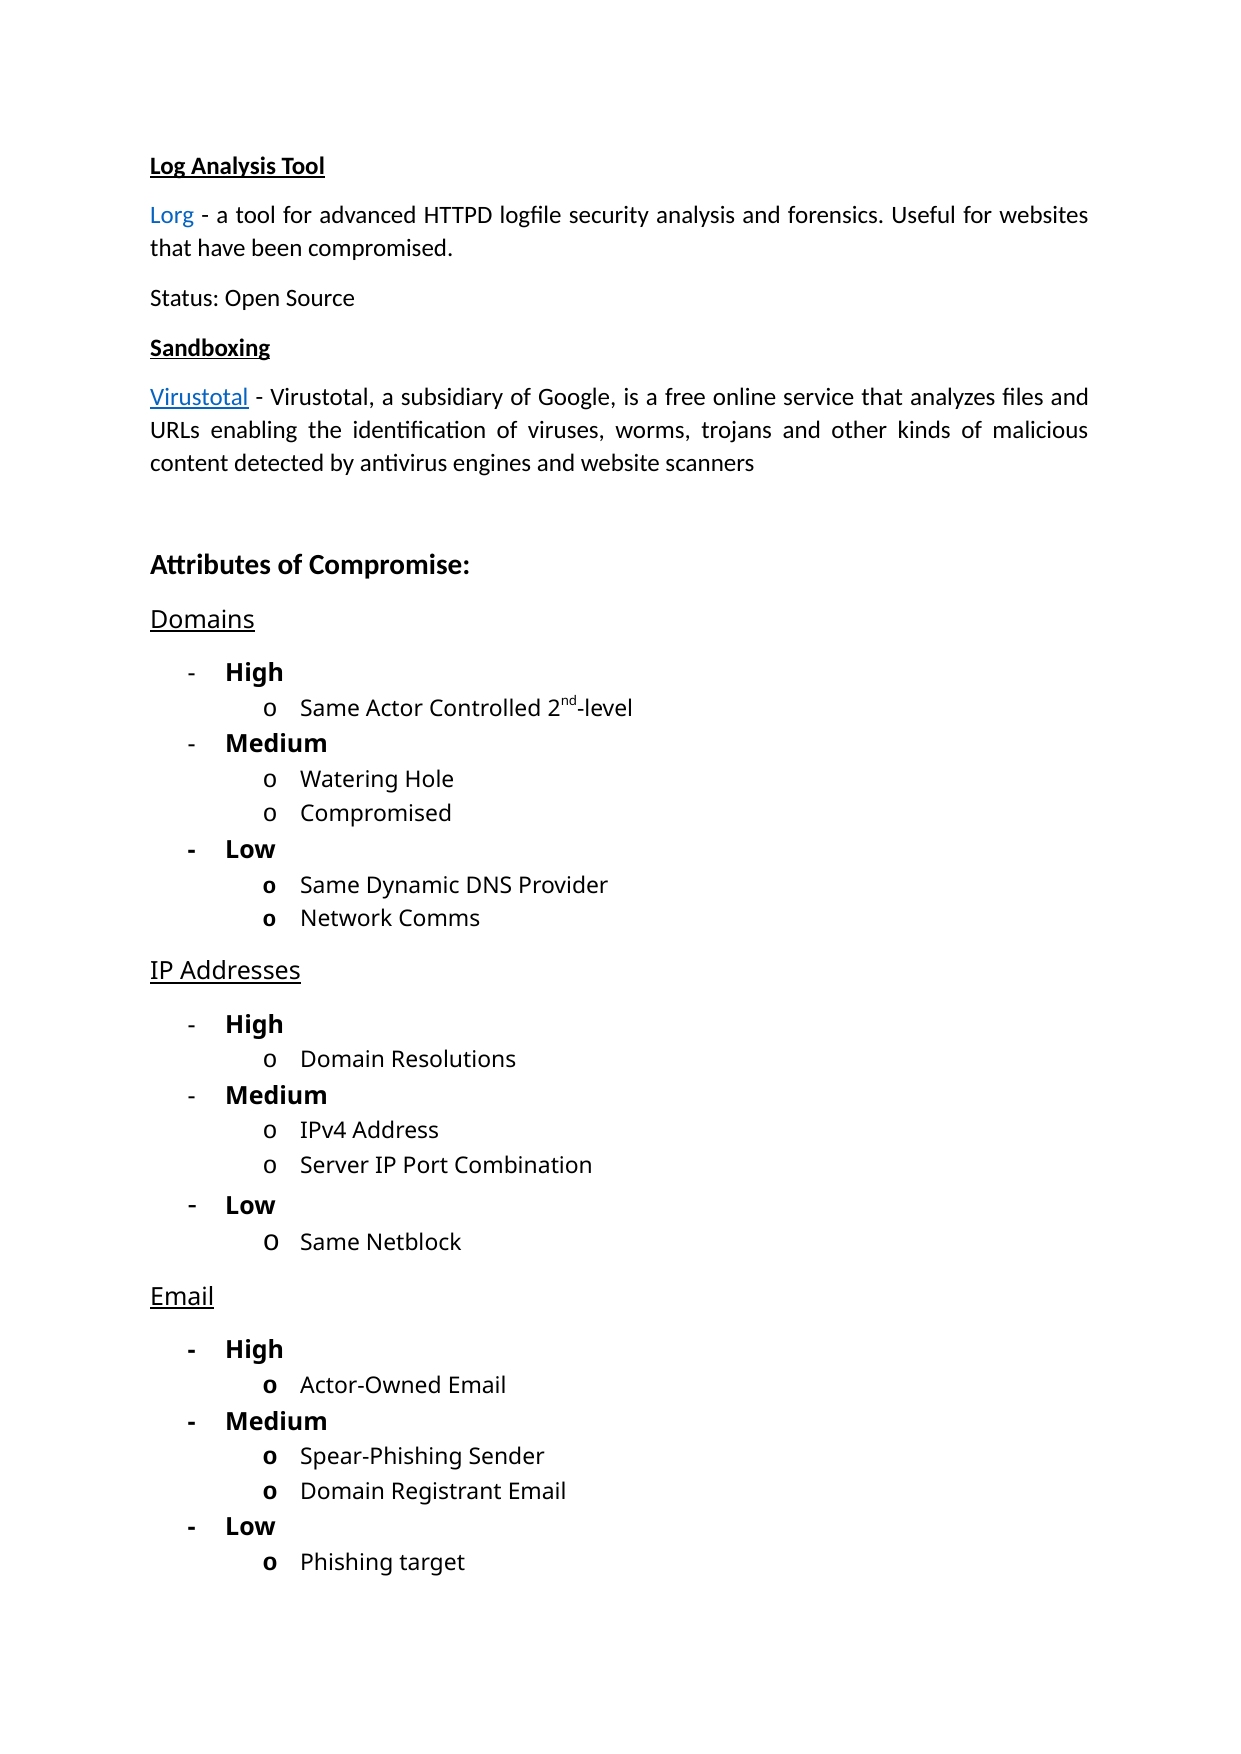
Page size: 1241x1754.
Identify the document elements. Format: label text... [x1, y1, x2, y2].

text IP Addresses [150, 953, 1090, 987]
list High [187, 655, 1090, 689]
list Medium [187, 1403, 1090, 1437]
list Domain Registrant Email [262, 1474, 1090, 1507]
list Watering Hole [262, 763, 1090, 795]
text Sandboxing [150, 332, 1090, 362]
list Phishing target [262, 1546, 1090, 1578]
list Low [187, 1183, 1090, 1223]
text Status: Open Source [150, 282, 1090, 313]
list Actor-Owned Email [262, 1369, 1090, 1401]
list Compromised [262, 797, 1090, 829]
list Network Comms [262, 902, 1090, 934]
text Log Analysis Tool [150, 150, 1090, 181]
list High [187, 1006, 1090, 1040]
list Medium [187, 1078, 1090, 1112]
text Attributes of Compromise: [150, 546, 1090, 582]
list Same Actor Controlled 2nd-level [262, 692, 1090, 723]
list IPv4 Address [262, 1114, 1090, 1146]
list Domain Resolutions [262, 1043, 1090, 1075]
list Server IP Port Combination [262, 1149, 1090, 1181]
text Email [150, 1279, 1090, 1313]
text Lorg - a tool for advanced HTTPD logfile security analysis and forensics. Useful for websites that have been compromised. [150, 199, 1090, 263]
text Virustotal - Virustotal, a subsidiary of Google, is a free online service that analyzes files and URLs enabling the identification of viruses, worms, trojans and other kinds of malicious content detected by antivirus engines and website scanners [150, 381, 1090, 478]
text Domains [150, 601, 1090, 635]
list High [187, 1332, 1090, 1366]
list Low [187, 1509, 1090, 1543]
list Same Netblock [262, 1226, 1090, 1259]
list Spear-Phishing Sender [262, 1440, 1090, 1472]
list Low [187, 832, 1090, 866]
list Same Dynamic DNS Provider [262, 868, 1090, 900]
list Medium [187, 726, 1090, 760]
